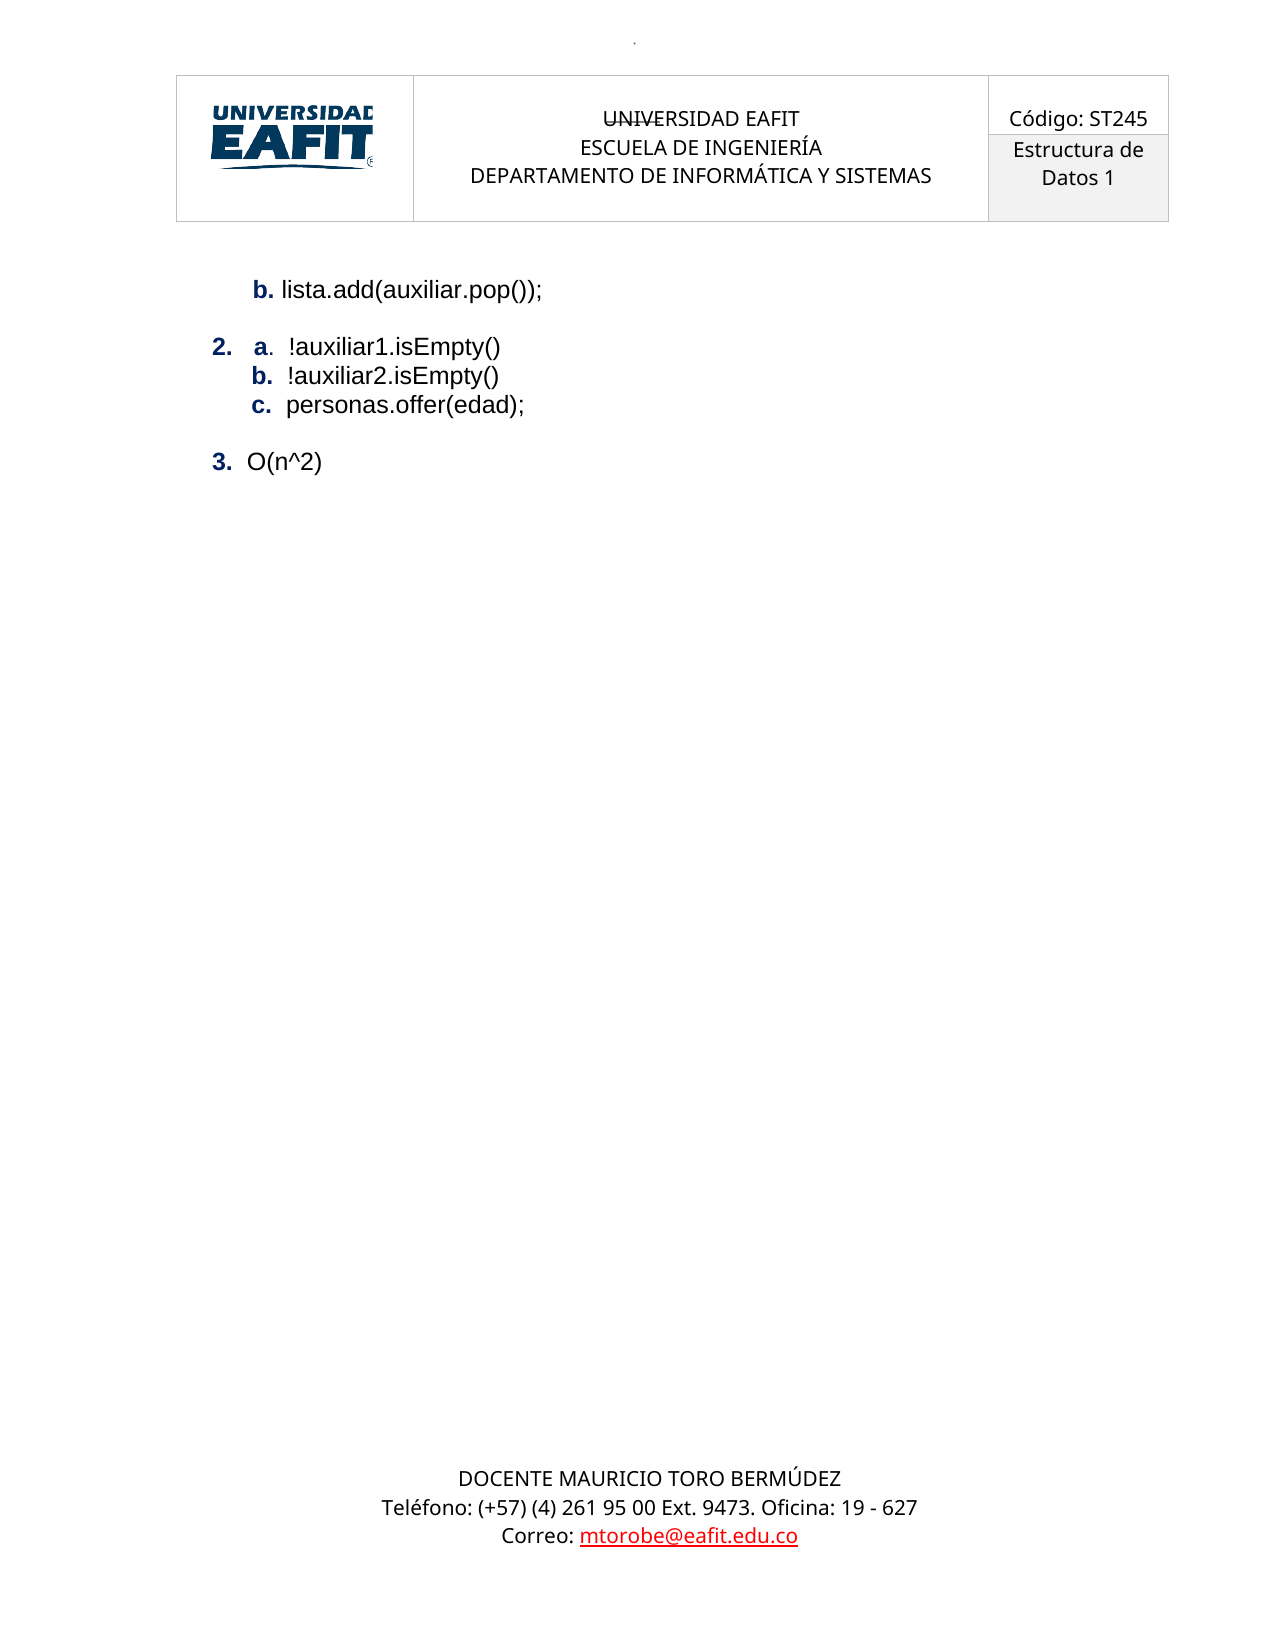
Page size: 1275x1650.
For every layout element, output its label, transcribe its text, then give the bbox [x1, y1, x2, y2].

picture [210, 105, 374, 169]
text 3. O(n^2) [177, 447, 1122, 476]
text b. !auxiliar2.isEmpty() [177, 361, 1122, 390]
text c. personas.offer(edad); [177, 390, 1122, 418]
text 2. a. !auxiliar1.isEmpty() [177, 332, 1122, 361]
text b. lista.add(auxiliar.pop()); [252, 275, 1122, 303]
